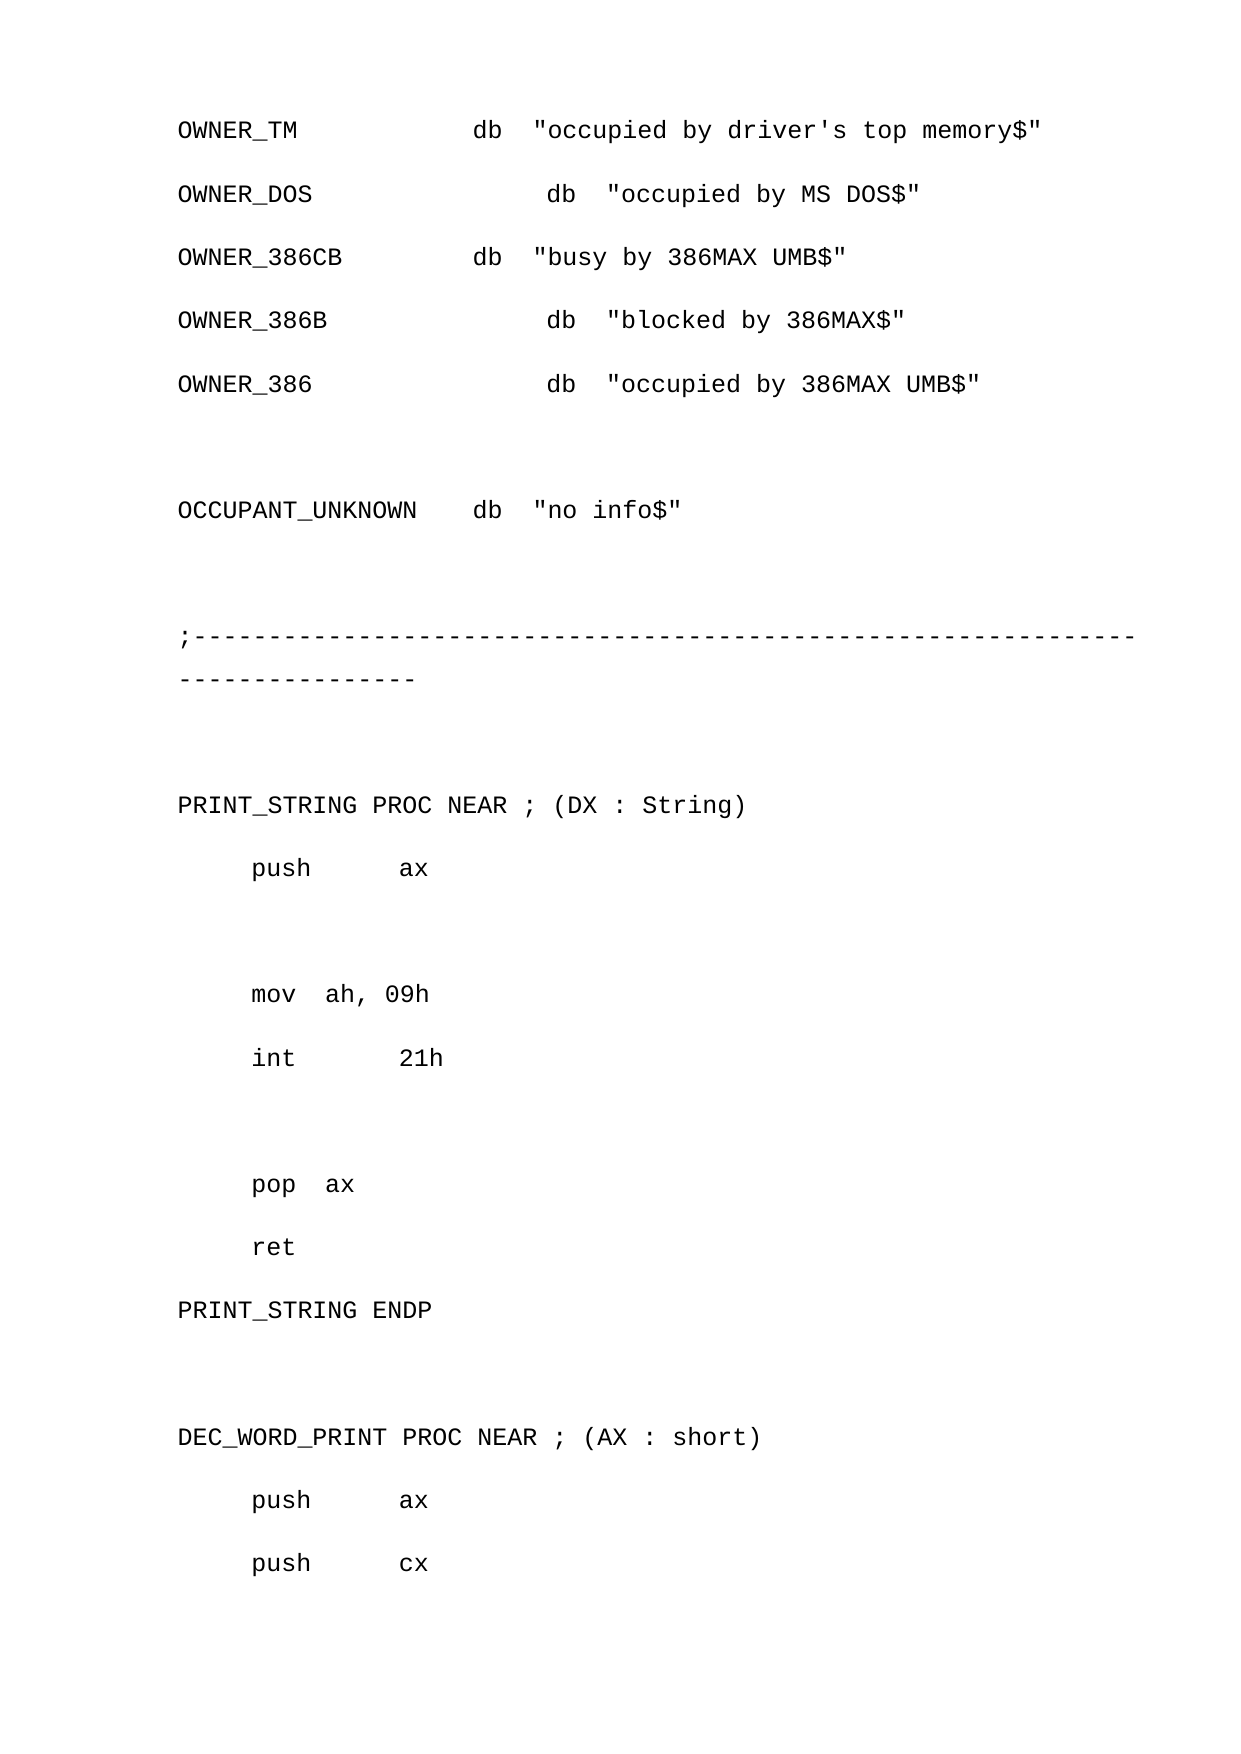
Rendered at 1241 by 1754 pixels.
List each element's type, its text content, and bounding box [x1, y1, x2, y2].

text OWNER_TM db "occupied by driver's top memory$" [177, 118, 1152, 146]
text int 21h [177, 1045, 1152, 1073]
text push cx [177, 1551, 1152, 1579]
text ret [177, 1235, 1152, 1263]
text ;------------------------------------------------------------------------------- [177, 624, 1152, 694]
text push ax [177, 1487, 1152, 1516]
text PRINT_STRING PROC NEAR ; (DX : String) [177, 792, 1152, 821]
text pop ax [177, 1171, 1152, 1200]
text OWNER_386B db "blocked by 386MAX$" [177, 308, 1152, 336]
text mov ah, 09h [177, 982, 1152, 1010]
text DEC_WORD_PRINT PROC NEAR ; (AX : short) [177, 1424, 1152, 1452]
text OCCUPANT_UNKNOWN db "no info$" [177, 498, 1152, 526]
text OWNER_386 db "occupied by 386MAX UMB$" [177, 371, 1152, 400]
text OWNER_DOS db "occupied by MS DOS$" [177, 181, 1152, 210]
text push ax [177, 856, 1152, 884]
text OWNER_386CB db "busy by 386MAX UMB$" [177, 245, 1152, 273]
text PRINT_STRING ENDP [177, 1298, 1152, 1326]
